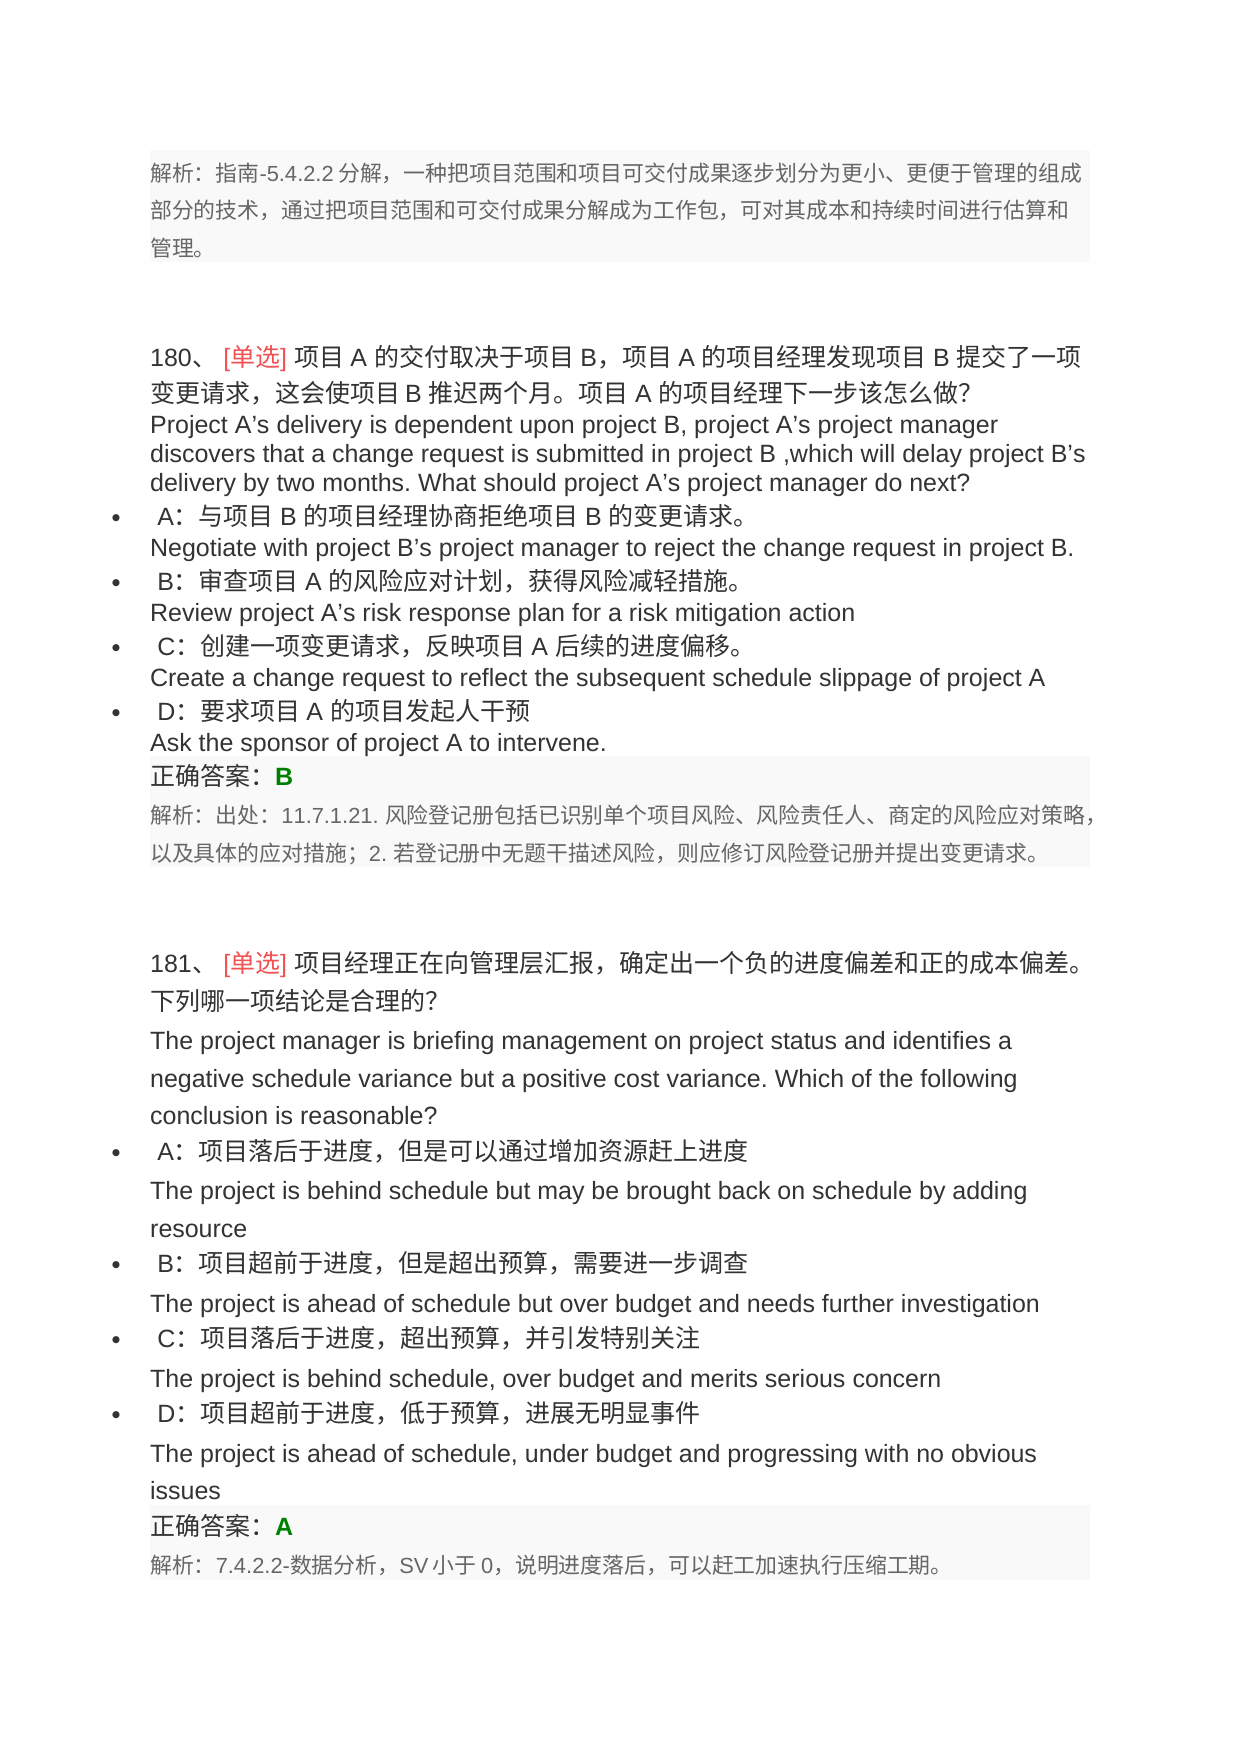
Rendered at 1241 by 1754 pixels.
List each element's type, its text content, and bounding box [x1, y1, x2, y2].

list C：项目落后于进度，超出预算，并引发特别关注 The project is behind schedule, over budget and merits serious concern [112, 1317, 1090, 1392]
text 正确答案：B [150, 756, 1090, 792]
text 解析：指南-5.4.2.2分解，一种把项目范围和项目可交付成果逐步划分为更小、更便于管理的组成部分的技术，通过把项目范围和可交付成果分解成为工作包，可对其成本和持续时间进行估算和管理。 [150, 150, 1090, 262]
list B：审查项目 A 的风险应对计划，获得风险减轻措施。 Review project A’s risk response plan for a risk mitigation action [112, 561, 1090, 626]
text 181、 [单选] 项目经理正在向管理层汇报，确定出一个负的进度偏差和正的成本偏差。下列哪一项结论是合理的？ The project manager is briefing management on project status and identifies a negative schedule variance but a positive cost variance. Which of the following conclusion is reasonable? [150, 942, 1090, 1130]
list D：项目超前于进度，低于预算，进展无明显事件 The project is ahead of schedule, under budget and progressing with no obvious issues [112, 1392, 1090, 1505]
list A：项目落后于进度，但是可以通过增加资源赶上进度 The project is behind schedule but may be brought back on schedule by adding resource [112, 1130, 1090, 1242]
list C：创建一项变更请求，反映项目 A 后续的进度偏移。 Create a change request to reflect the subsequent schedule slippage of project A [112, 626, 1090, 691]
list A：与项目 B 的项目经理协商拒绝项目 B 的变更请求。 Negotiate with project B’s project manager to reject the change request in project B. [112, 496, 1090, 561]
text 解析：7.4.2.2-数据分析，SV小于0，说明进度落后，可以赶工加速执行压缩工期。 [150, 1542, 1090, 1580]
text 180、 [单选] 项目 A 的交付取决于项目 B，项目 A 的项目经理发现项目 B 提交了一项变更请求，这会使项目B 推迟两个月。项目 A 的项目经理下一步该怎么做？ Project A’s delivery is dependent upon project B, project A’s project manager discovers that a change request is submitted in project B ,which will delay project B’s delivery by two months. What should project A’s project manager do next? [150, 337, 1090, 496]
list B：项目超前于进度，但是超出预算，需要进一步调查 The project is ahead of schedule but over budget and needs further investigation [112, 1242, 1090, 1317]
text 正确答案：A [150, 1505, 1090, 1542]
text 解析：出处：11.7.1.21. 风险登记册包括已识别单个项目风险、风险责任人、商定的风险应对策略，以及具体的应对措施；2. 若登记册中无题干描述风险，则应修订风险登记册并提出变更请求。 [150, 792, 1090, 867]
list D：要求项目 A 的项目发起人干预 Ask the sponsor of project A to intervene. [112, 691, 1090, 756]
